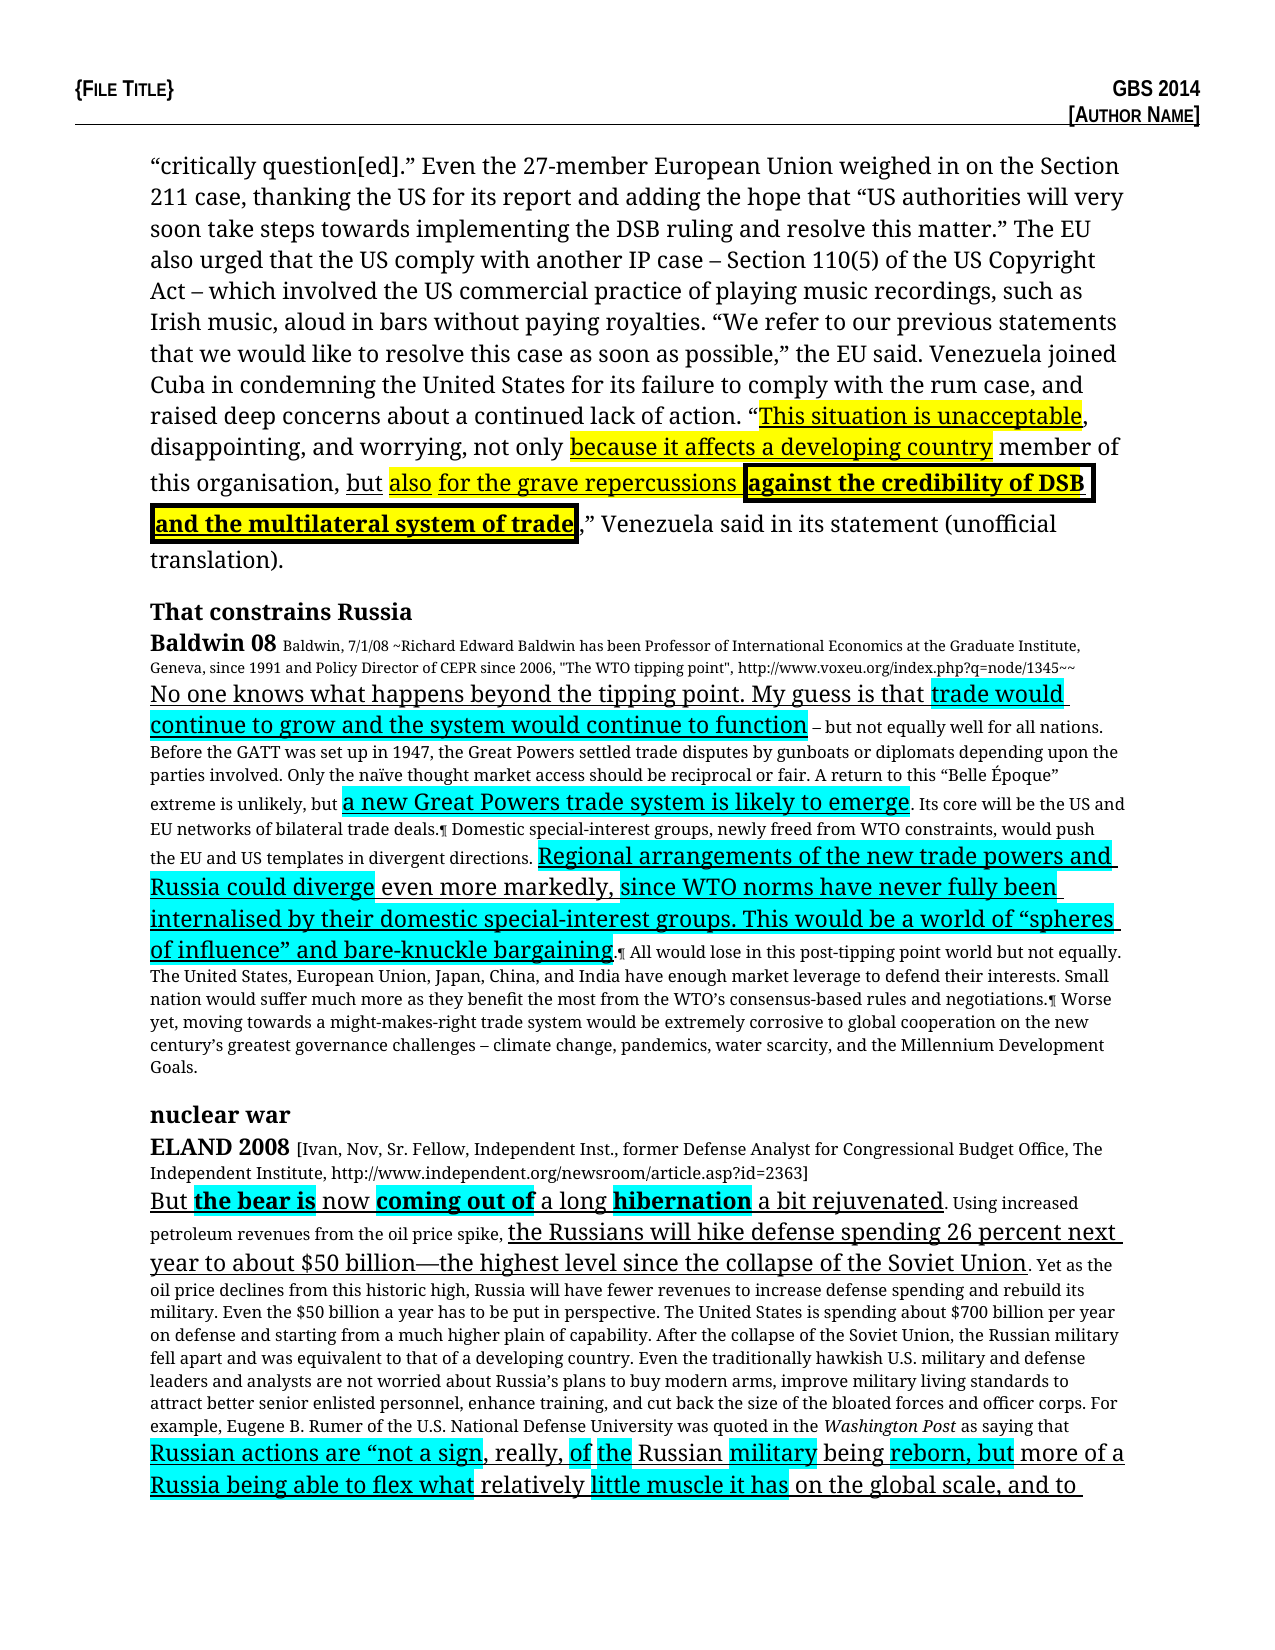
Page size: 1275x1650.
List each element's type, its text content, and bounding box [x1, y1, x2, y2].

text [150, 1185, 1125, 1464]
subtitle That constrains Russia [150, 596, 1125, 627]
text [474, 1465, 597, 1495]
text No one knows what happens beyond the tipping point. My guess is that trade would continue to grow and the system would continue to function – but not equally well for all nations. Before the GATT was set up in 1947, the Great Powers settled trade disputes by gunboats or diplomats depending upon the parties involved. Only the naïve thought market access should be reciprocal or fair. A return to this “Belle Époque” extreme is unlikely, but a new Great Powers trade system is likely to emerge. Its core will be the US and EU networks of bilateral trade deals.¶ Domestic special-interest groups, newly freed from WTO constraints, would push the EU and US templates in divergent directions. Regional arrangements of the new trade powers and Russia could diverge even more markedly, since WTO norms have never fully been internalised by their domestic special-interest groups. This would be a world of “spheres of influence” and bare-knuckle bargaining.¶ All would lose in this post-tipping point world but not equally. The United States, European Union, Japan, China, and India have enough market leverage to defend their interests. Small nation would suffer much more as they benefit the most from the WTO’s consensus-based rules and negotiations.¶ Worse yet, moving towards a might-makes-right trade system would be extremely corrosive to global cooperation on the new century’s greatest governance challenges – climate change, pandemics, water scarcity, and the Millennium Development Goals. [150, 678, 1125, 1079]
text ELAND 2008 [Ivan, Nov, Sr. Fellow, Independent Inst., former Defense Analyst for Congressional Budget Office, The Independent Institute, http://www.independent.org/newsroom/article.asp?id=2363] [150, 1131, 1125, 1185]
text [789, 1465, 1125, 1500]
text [150, 150, 1125, 575]
text Baldwin 08 Baldwin, 7/1/08 ~Richard Edward Baldwin has been Professor of International Economics at the Graduate Institute, Geneva, since 1991 and Policy Director of CEPR since 2006, "The WTO tipping point", http://www.voxeu.org/index.php?q=node/1345~~ [150, 627, 1125, 678]
subtitle nuclear war [150, 1099, 1125, 1131]
